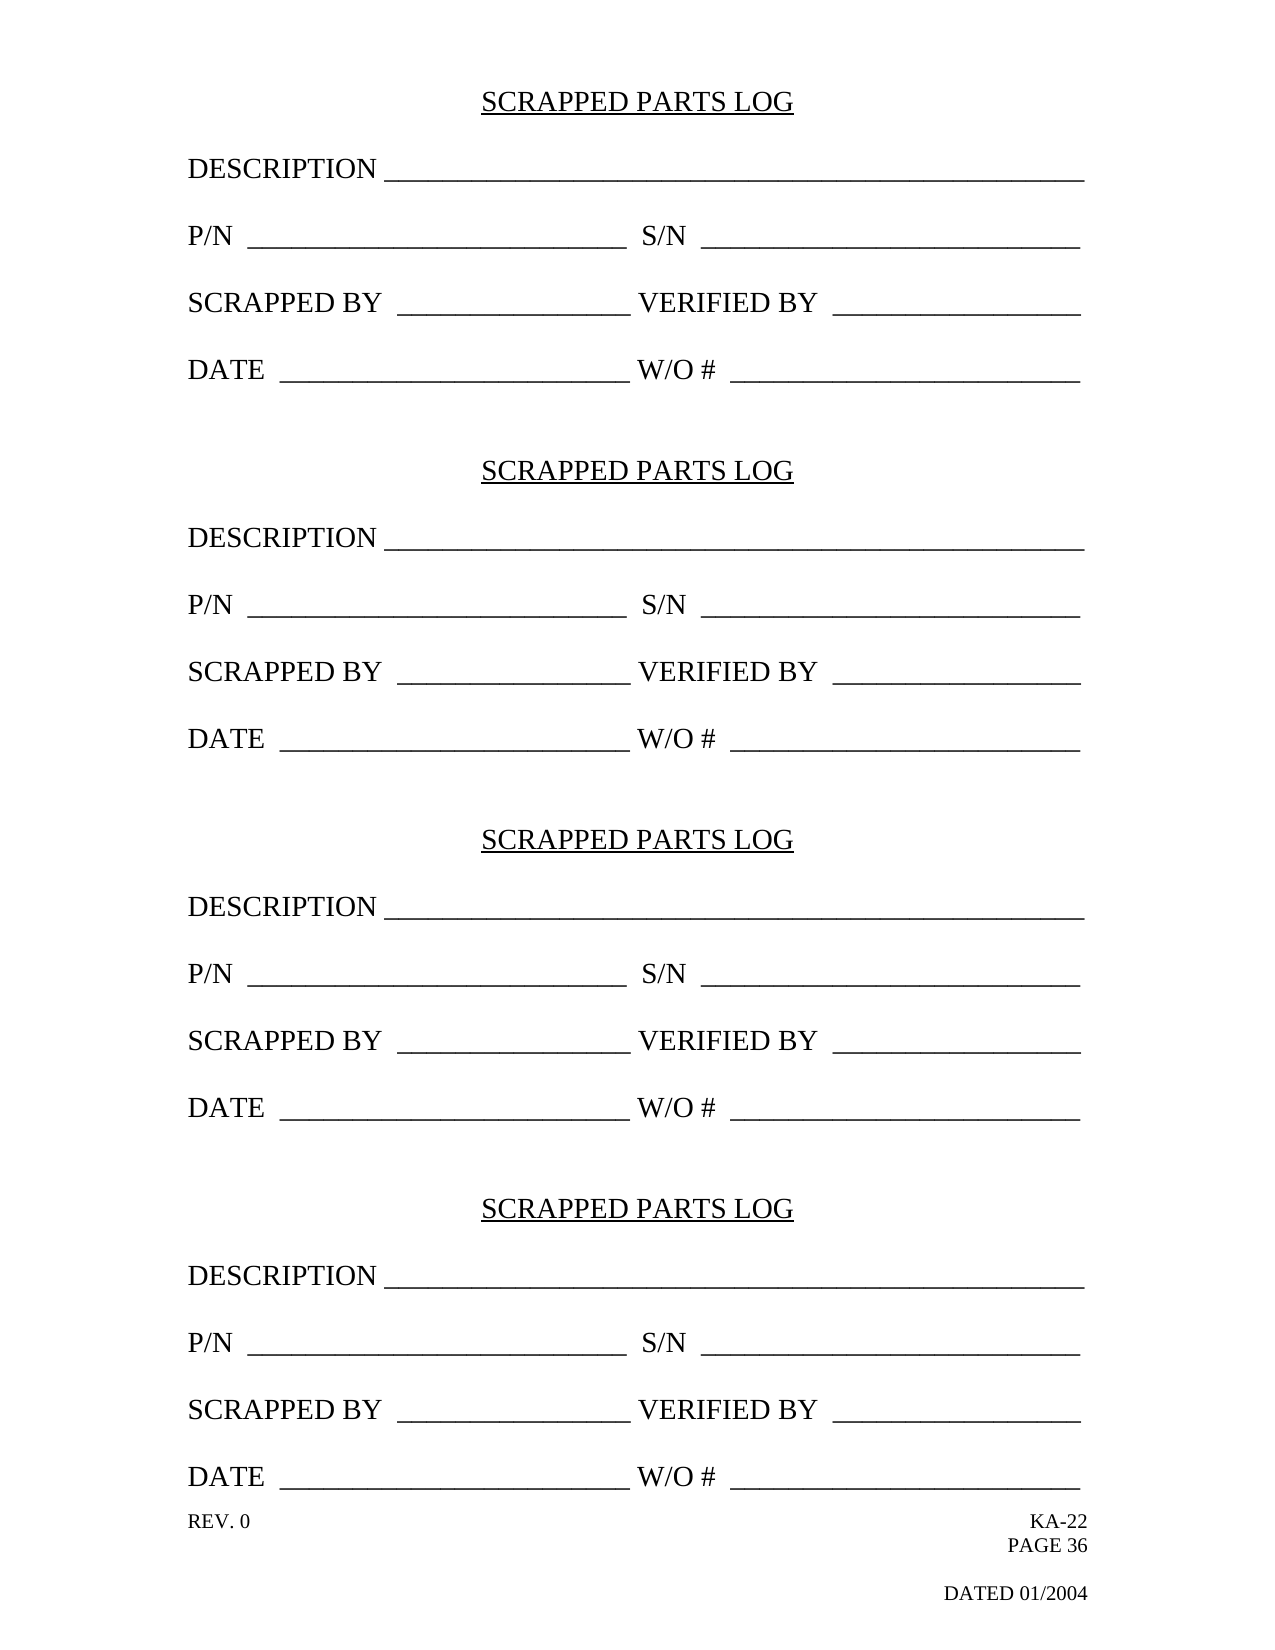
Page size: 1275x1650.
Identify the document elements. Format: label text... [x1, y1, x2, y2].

text SCRAPPED BY ________________ VERIFIED BY _________________ [187, 1023, 1087, 1057]
text P/N __________________________ S/N __________________________ [187, 1325, 1087, 1359]
text P/N __________________________ S/N __________________________ [187, 956, 1087, 990]
text P/N __________________________ S/N __________________________ [187, 218, 1087, 252]
text DATE ________________________ W/O # ________________________ [187, 352, 1087, 386]
text SCRAPPED BY ________________ VERIFIED BY _________________ [187, 654, 1087, 688]
text DATE ________________________ W/O # ________________________ [187, 1090, 1087, 1124]
subtitle DESCRIPTION ________________________________________________ [187, 151, 1087, 185]
subtitle DESCRIPTION ________________________________________________ [187, 1258, 1087, 1292]
text DATE ________________________ W/O # ________________________ [187, 721, 1087, 755]
subtitle DESCRIPTION ________________________________________________ [187, 520, 1087, 554]
title SCRAPPED PARTS LOG [187, 453, 1087, 487]
subtitle DESCRIPTION ________________________________________________ [187, 889, 1087, 923]
text P/N __________________________ S/N __________________________ [187, 587, 1087, 621]
text SCRAPPED BY ________________ VERIFIED BY _________________ [187, 1392, 1087, 1426]
text SCRAPPED BY ________________ VERIFIED BY _________________ [187, 285, 1087, 319]
title SCRAPPED PARTS LOG [187, 1191, 1087, 1224]
title SCRAPPED PARTS LOG [187, 822, 1087, 856]
text DATE ________________________ W/O # ________________________ [187, 1459, 1087, 1493]
title SCRAPPED PARTS LOG [187, 84, 1087, 118]
